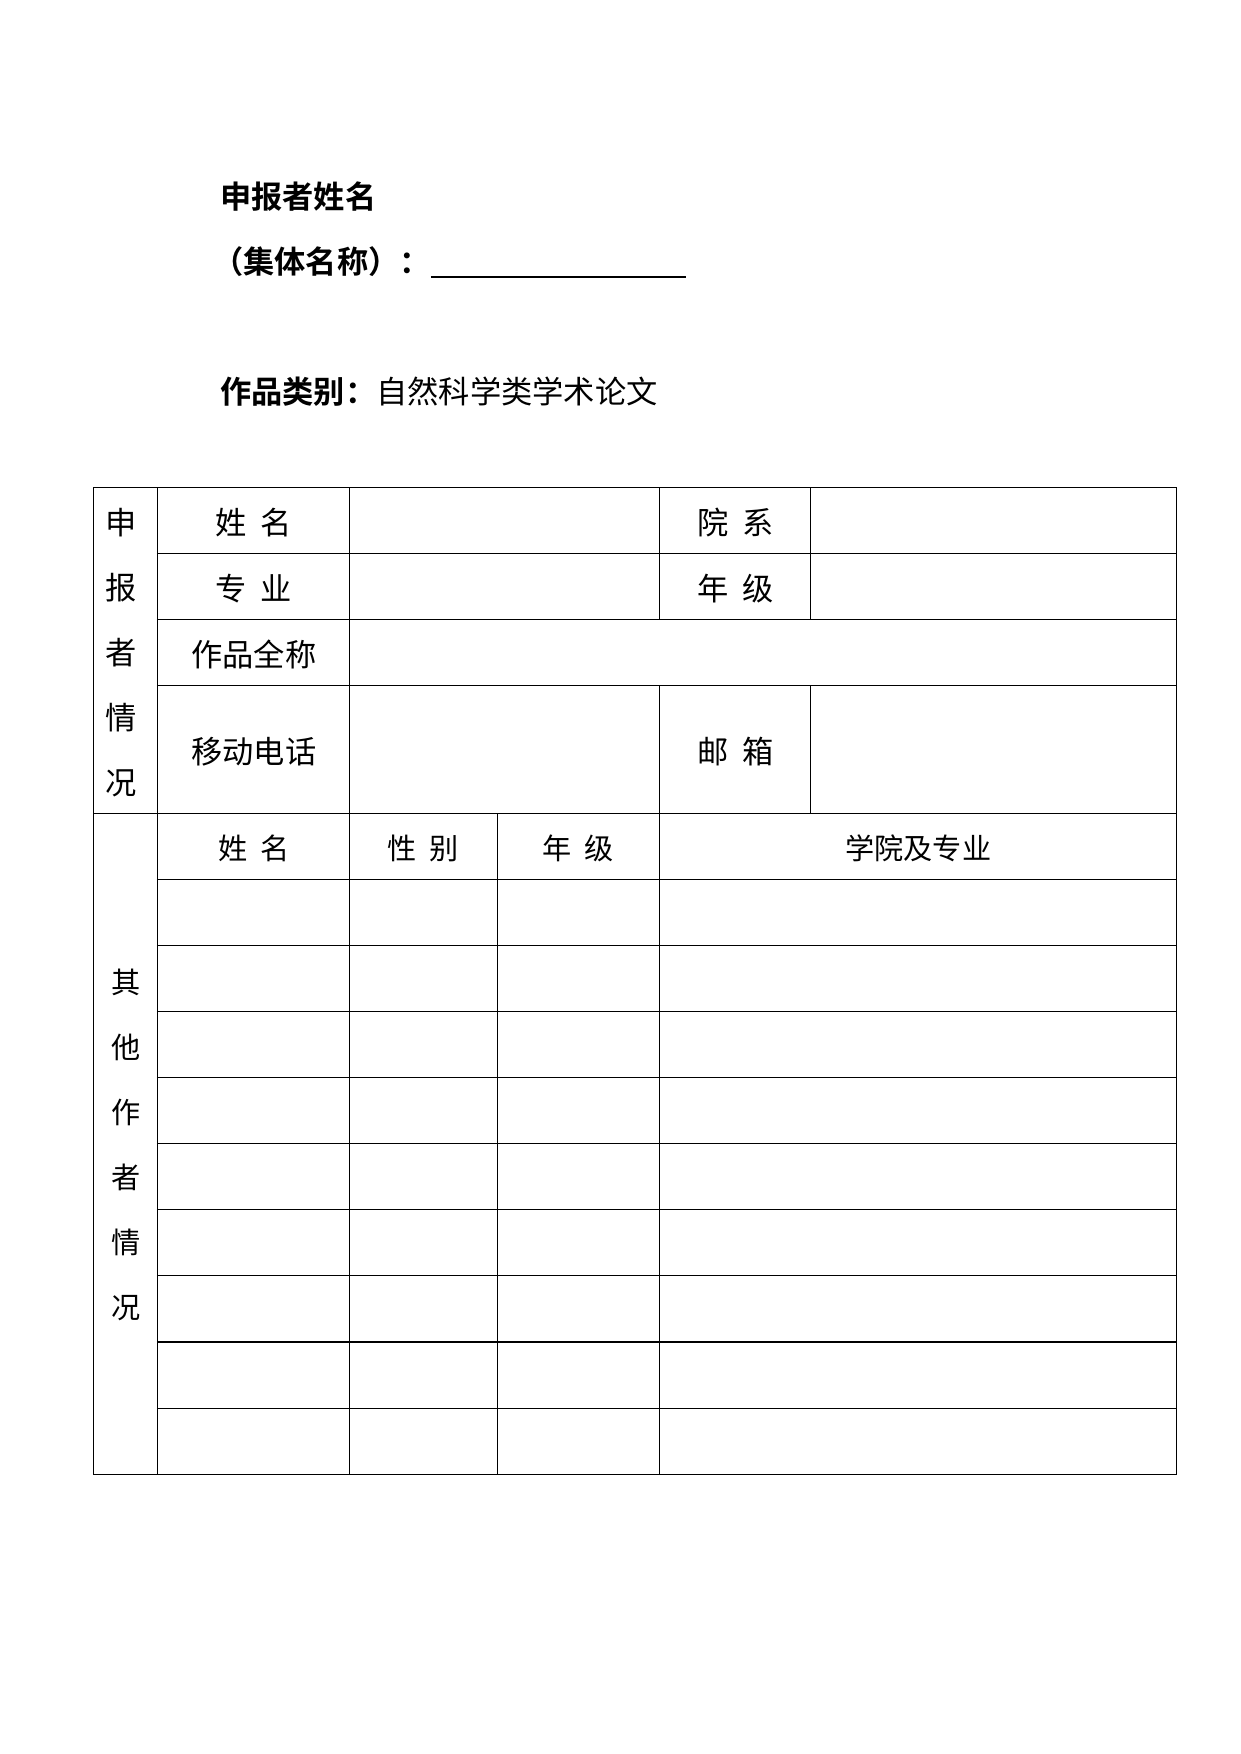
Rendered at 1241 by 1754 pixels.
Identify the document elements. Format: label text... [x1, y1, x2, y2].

table_cell [498, 1409, 659, 1473]
table_cell [350, 1144, 497, 1209]
table_cell [660, 946, 1176, 1011]
table_header 姓 名 [158, 488, 349, 553]
table_cell [660, 1012, 1176, 1077]
table_cell [811, 686, 1176, 813]
table_cell [498, 1343, 659, 1407]
table_cell 移动电话 [158, 686, 349, 813]
table_cell [350, 554, 659, 619]
table_cell [158, 1409, 349, 1473]
table_cell [660, 1409, 1176, 1473]
table_cell [350, 1012, 497, 1077]
table_cell [660, 1276, 1176, 1341]
table_cell [158, 1144, 349, 1209]
table_cell [158, 1078, 349, 1143]
table_cell [498, 1210, 659, 1275]
table_cell [350, 1409, 497, 1473]
table_cell [158, 1210, 349, 1275]
table_cell [498, 1144, 659, 1209]
table_cell [158, 946, 349, 1011]
table_cell [350, 1276, 497, 1341]
table_cell 作品全称 [158, 620, 349, 685]
table_cell [350, 1343, 497, 1407]
table_cell [158, 880, 349, 945]
table_cell [350, 1210, 497, 1275]
text 作品类别：自然科学类学术论文 [187, 357, 1053, 422]
table_cell [350, 880, 497, 945]
table_cell 邮 箱 [660, 686, 810, 813]
table_cell [498, 880, 659, 945]
table_cell 姓 名 [158, 814, 349, 879]
table_cell [660, 880, 1176, 945]
table_header [811, 488, 1176, 553]
table_cell 年 级 [660, 554, 810, 619]
table_cell [158, 1276, 349, 1341]
table_cell [158, 1012, 349, 1077]
table_cell [158, 1343, 349, 1407]
table_cell [660, 1144, 1176, 1209]
table_cell [660, 1210, 1176, 1275]
table_cell 专 业 [158, 554, 349, 619]
table_cell [498, 1078, 659, 1143]
table_header 申报者情况 [94, 488, 157, 813]
table_cell 学院及专业 [660, 814, 1176, 879]
table_cell 其他作者情况 [94, 814, 157, 1473]
table_cell [660, 1343, 1176, 1407]
table_cell [350, 1078, 497, 1143]
table_cell [350, 620, 1176, 685]
table_cell [498, 1276, 659, 1341]
table_cell [350, 686, 659, 813]
table_cell [498, 946, 659, 1011]
table_header [350, 488, 659, 553]
text 申报者姓名 [187, 162, 1053, 227]
table_cell [498, 1012, 659, 1077]
table_cell [660, 1078, 1176, 1143]
table_cell 性 别 [350, 814, 497, 879]
table_cell [350, 946, 497, 1011]
table_cell [811, 554, 1176, 619]
table_cell 年 级 [498, 814, 659, 879]
text （集体名称）： [187, 227, 1053, 292]
table_header 院 系 [660, 488, 810, 553]
